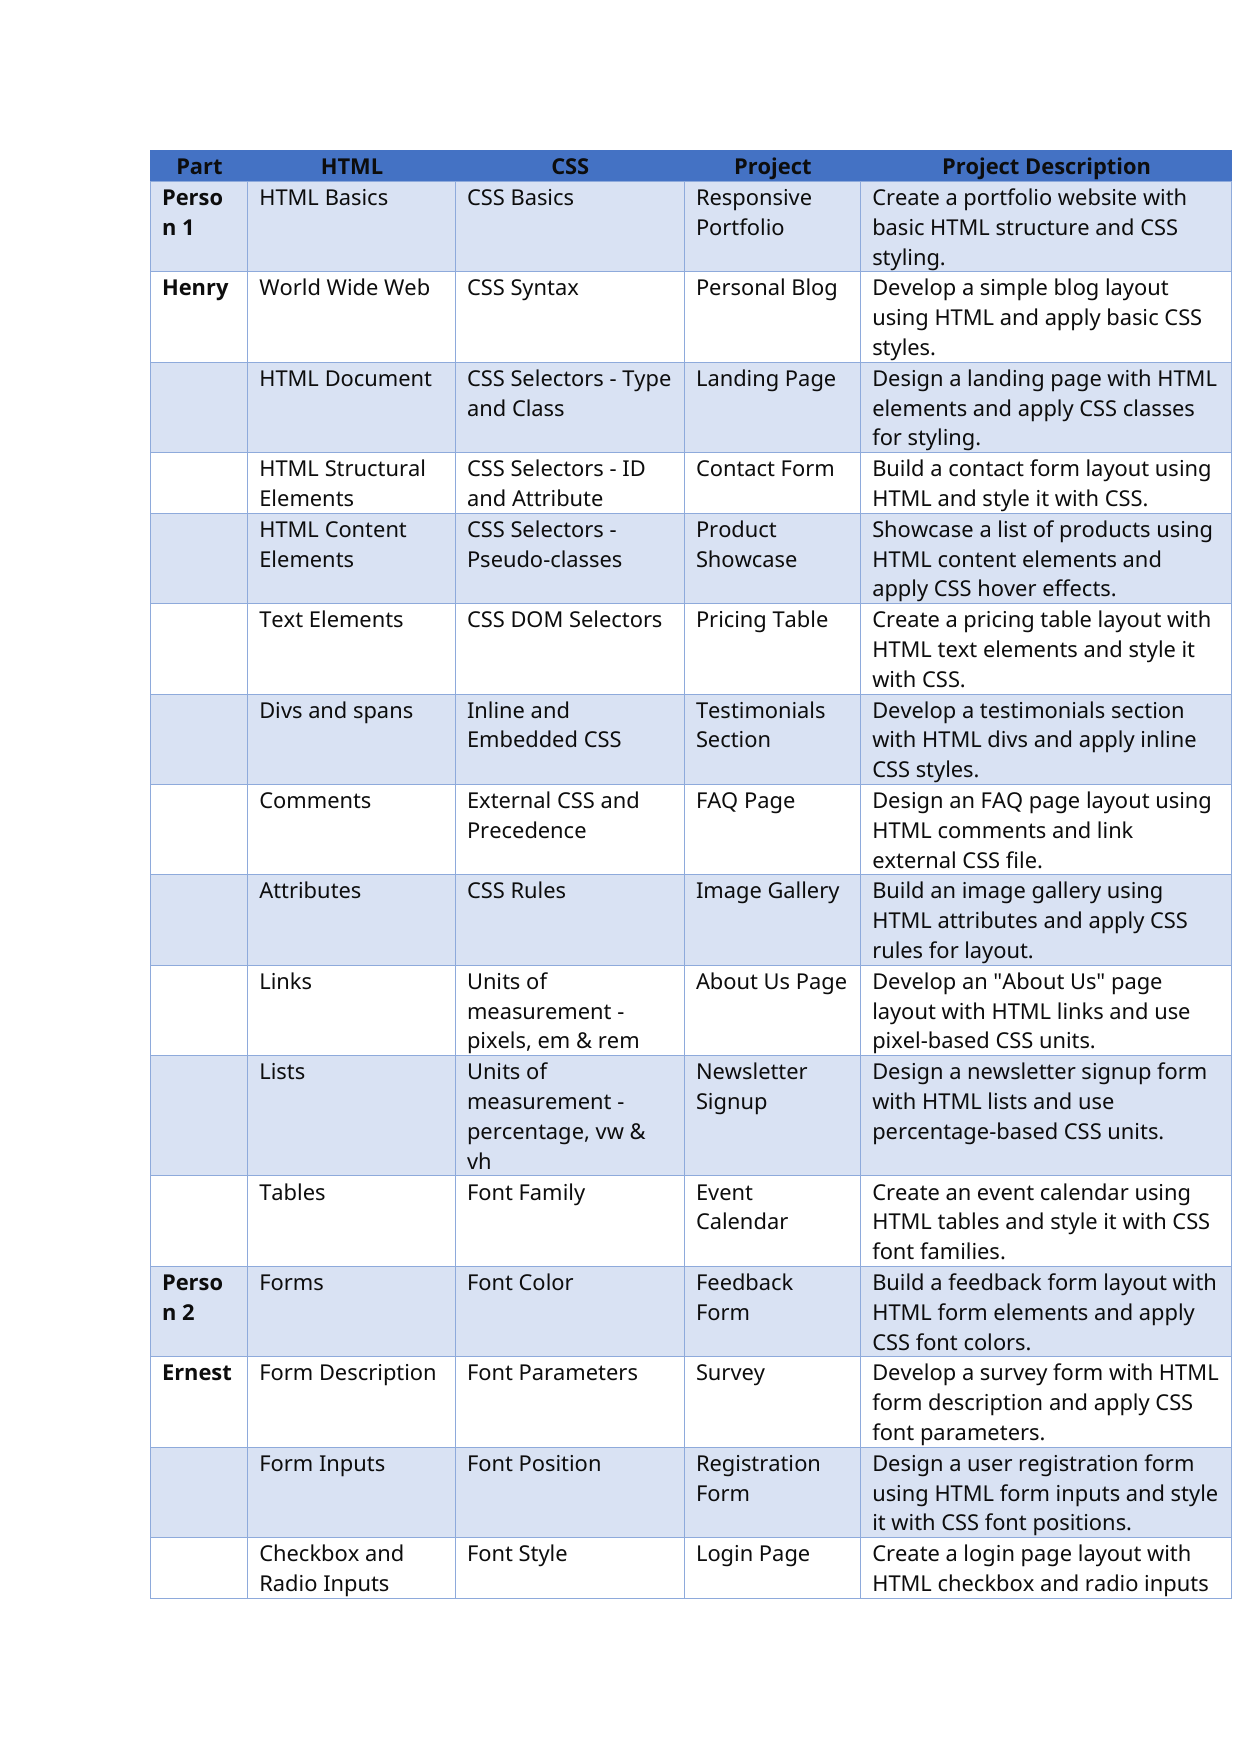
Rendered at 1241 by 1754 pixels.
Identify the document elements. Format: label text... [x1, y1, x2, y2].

table_cell Form Description [248, 1357, 455, 1447]
table_cell [151, 875, 247, 965]
table_cell Divs and spans [248, 695, 455, 784]
table_cell Font Style [456, 1538, 684, 1598]
table_cell Build an image gallery using HTML attributes and apply CSS rules for layout. [861, 875, 1231, 965]
table_cell CSS Syntax [456, 272, 684, 362]
table_cell Registration Form [685, 1448, 860, 1537]
table_cell HTML Structural Elements [248, 453, 455, 513]
table_cell Responsive Portfolio [685, 182, 860, 271]
table_cell Tables [248, 1176, 455, 1266]
table_cell HTML Content Elements [248, 514, 455, 603]
table_cell Product Showcase [685, 514, 860, 603]
table_cell [151, 453, 247, 513]
table_cell Develop a testimonials section with HTML divs and apply inline CSS styles. [861, 695, 1231, 784]
table_cell External CSS and Precedence [456, 785, 684, 874]
table_header Project [685, 151, 860, 181]
table_cell [151, 1056, 247, 1175]
table_cell Henry [151, 272, 247, 362]
table_cell Login Page [685, 1538, 860, 1598]
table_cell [861, 1538, 1231, 1598]
table_cell Build a contact form layout using HTML and style it with CSS. [861, 453, 1231, 513]
table_cell Font Position [456, 1448, 684, 1537]
table_cell Create an event calendar using HTML tables and style it with CSS font families. [861, 1176, 1231, 1266]
table_cell Testimonials Section [685, 695, 860, 784]
table_cell Form Inputs [248, 1448, 455, 1537]
table_cell CSS DOM Selectors [456, 604, 684, 693]
table_cell Design an FAQ page layout using HTML comments and link external CSS file. [861, 785, 1231, 874]
table_cell [151, 1538, 247, 1598]
table_cell CSS Rules [456, 875, 684, 965]
table_cell Personal Blog [685, 272, 860, 362]
table_cell Font Family [456, 1176, 684, 1266]
table_cell Units of measurement - pixels, em & rem [456, 966, 684, 1055]
table_cell Font Color [456, 1267, 684, 1356]
table_cell Develop an "About Us" page layout with HTML links and use pixel-based CSS units. [861, 966, 1231, 1055]
table_cell CSS Basics [456, 182, 684, 271]
table_cell HTML Document [248, 363, 455, 452]
table_cell Design a landing page with HTML elements and apply CSS classes for styling. [861, 363, 1231, 452]
table_cell FAQ Page [685, 785, 860, 874]
table_cell Create a portfolio website with basic HTML structure and CSS styling. [861, 182, 1231, 271]
table_cell About Us Page [685, 966, 860, 1055]
table_cell Person 2 [151, 1267, 247, 1356]
table_cell Person 1 [151, 182, 247, 271]
table_cell [151, 363, 247, 452]
table_header HTML [248, 151, 455, 181]
table_cell Image Gallery [685, 875, 860, 965]
table_cell World Wide Web [248, 272, 455, 362]
table_cell Develop a survey form with HTML form description and apply CSS font parameters. [861, 1357, 1231, 1447]
table_header CSS [456, 151, 684, 181]
table_cell Ernest [151, 1357, 247, 1447]
table_cell Newsletter Signup [685, 1056, 860, 1175]
table_cell CSS Selectors - Pseudo-classes [456, 514, 684, 603]
table_cell Attributes [248, 875, 455, 965]
table_cell CSS Selectors - Type and Class [456, 363, 684, 452]
table_cell [151, 1176, 247, 1266]
table_cell Comments [248, 785, 455, 874]
table_cell Units of measurement - percentage, vw & vh [456, 1056, 684, 1175]
table_cell Pricing Table [685, 604, 860, 693]
table_cell CSS Selectors - ID and Attribute [456, 453, 684, 513]
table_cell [248, 1538, 455, 1598]
table_cell Forms [248, 1267, 455, 1356]
table_cell Design a user registration form using HTML form inputs and style it with CSS font positions. [861, 1448, 1231, 1537]
table_cell [151, 785, 247, 874]
table_header Part [151, 151, 247, 181]
table_cell Inline and Embedded CSS [456, 695, 684, 784]
table_cell Lists [248, 1056, 455, 1175]
table_cell HTML Basics [248, 182, 455, 271]
table_cell Survey [685, 1357, 860, 1447]
table_cell [151, 604, 247, 693]
table_cell Feedback Form [685, 1267, 860, 1356]
table_cell Design a newsletter signup form with HTML lists and use percentage-based CSS units. [861, 1056, 1231, 1175]
table_cell Showcase a list of products using HTML content elements and apply CSS hover effects. [861, 514, 1231, 603]
table_cell Text Elements [248, 604, 455, 693]
table_cell Build a feedback form layout with HTML form elements and apply CSS font colors. [861, 1267, 1231, 1356]
table_cell Font Parameters [456, 1357, 684, 1447]
table_cell [151, 695, 247, 784]
table_header Project Description [861, 151, 1231, 181]
table_cell Links [248, 966, 455, 1055]
table_cell Contact Form [685, 453, 860, 513]
table_cell Develop a simple blog layout using HTML and apply basic CSS styles. [861, 272, 1231, 362]
table_cell Event Calendar [685, 1176, 860, 1266]
table_cell [151, 514, 247, 603]
table_cell Create a pricing table layout with HTML text elements and style it with CSS. [861, 604, 1231, 693]
table_cell Landing Page [685, 363, 860, 452]
table_cell [151, 966, 247, 1055]
table_cell [151, 1448, 247, 1537]
